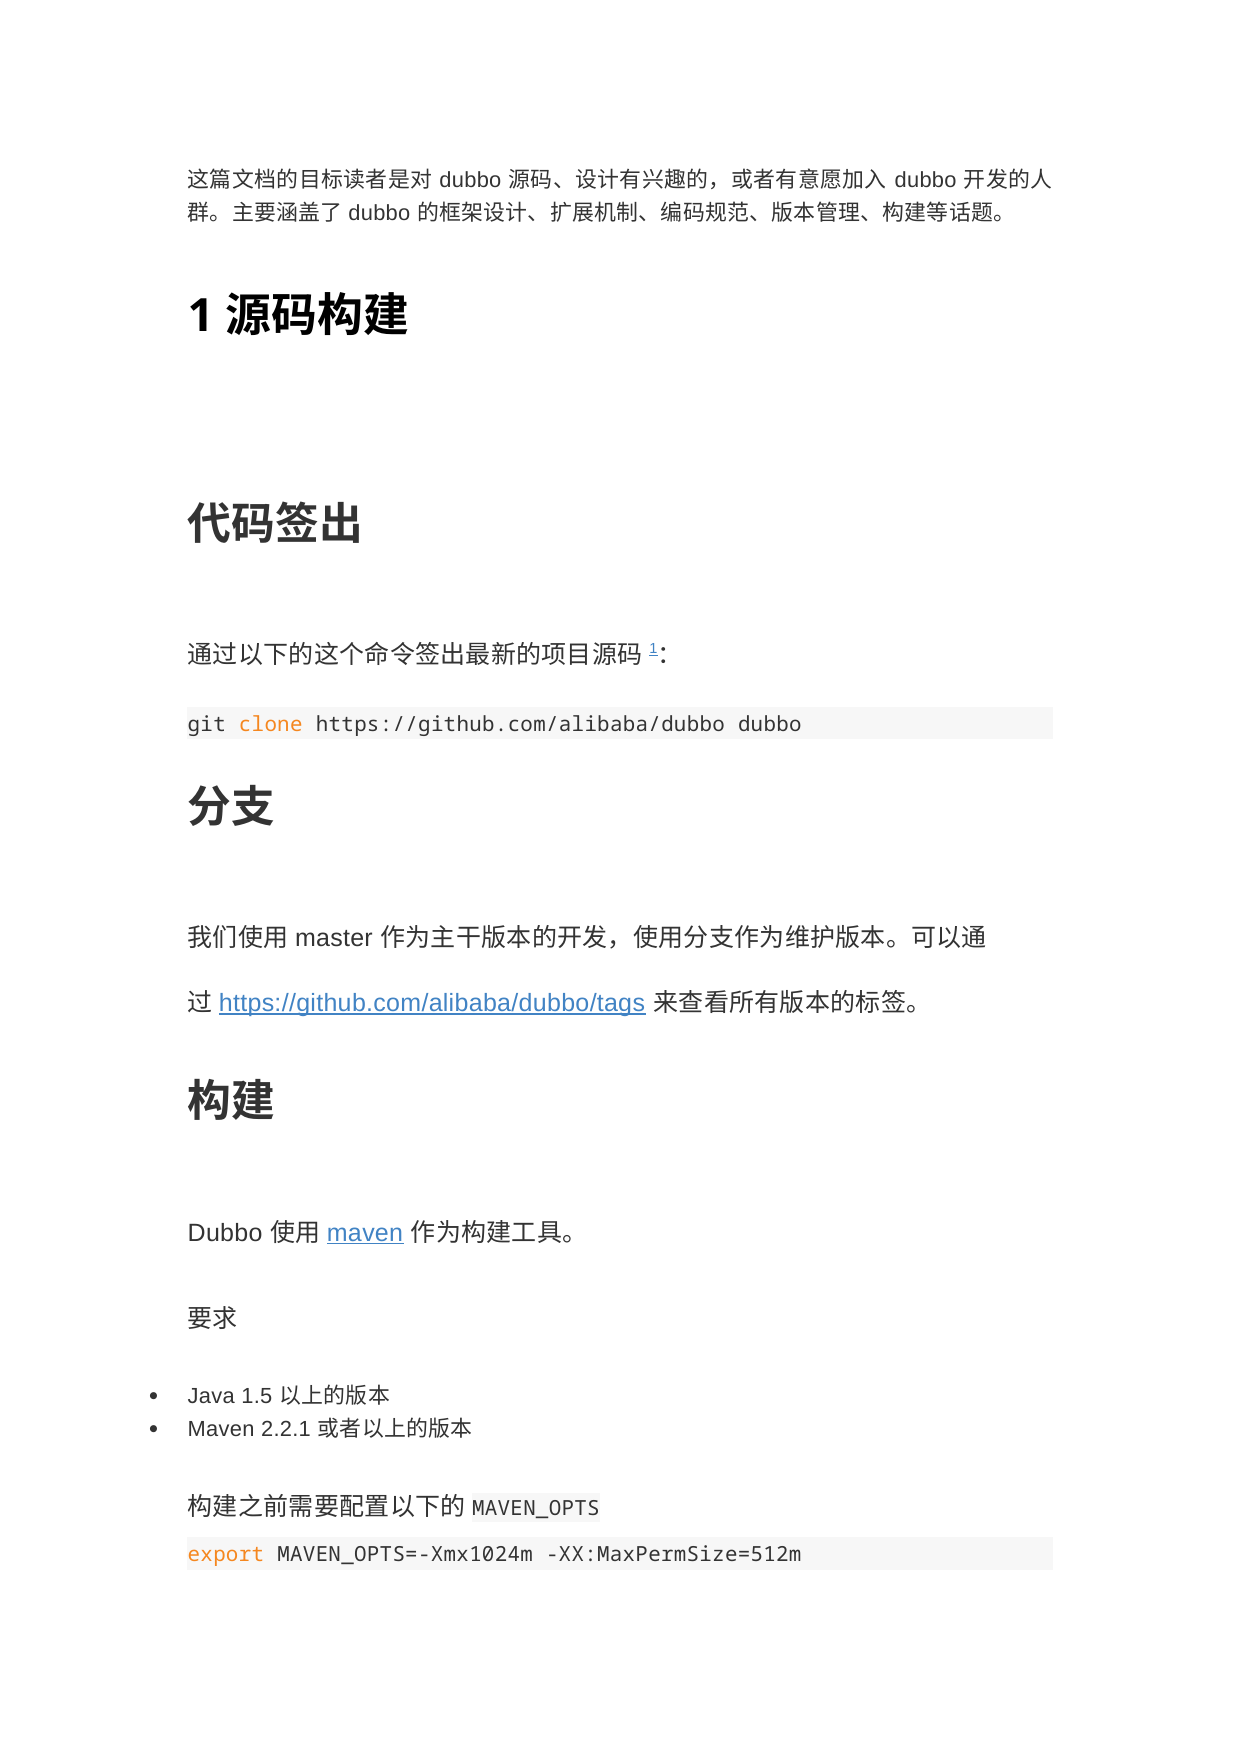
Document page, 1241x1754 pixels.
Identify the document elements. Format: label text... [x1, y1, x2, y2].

list Java 1.5 以上的版本 [150, 1378, 1053, 1411]
text 这篇文档的目标读者是对 dubbo 源码、设计有兴趣的，或者有意愿加入 dubbo 开发的人群。主要涵盖了 dubbo 的框架设计、扩展机制、编码规范、版本管理、构建等话题。 [187, 162, 1053, 227]
text export MAVEN_OPTS=-Xmx1024m -XX:MaxPermSize=512m [187, 1537, 1053, 1570]
subtitle 代码签出 [187, 488, 1053, 553]
list Maven 2.2.1 或者以上的版本 [150, 1411, 1053, 1443]
text 要求 [187, 1284, 1053, 1349]
text 我们使用 master 作为主干版本的开发，使用分支作为维护版本。可以通过 https://github.com/alibaba/dubbo/tags 来查看所有版本的标签。 [187, 903, 1053, 1033]
text 构建之前需要配置以下的 MAVEN_OPTS [187, 1472, 1053, 1537]
subtitle 构建 [187, 1065, 1053, 1130]
subtitle 1 源码构建 [187, 262, 1053, 360]
subtitle 分支 [187, 771, 1053, 836]
text git clone https://github.com/alibaba/dubbo dubbo [187, 707, 1053, 739]
text 通过以下的这个命令签出最新的项目源码 1： [187, 620, 1053, 685]
text Dubbo 使用 maven 作为构建工具。 [187, 1198, 1053, 1263]
